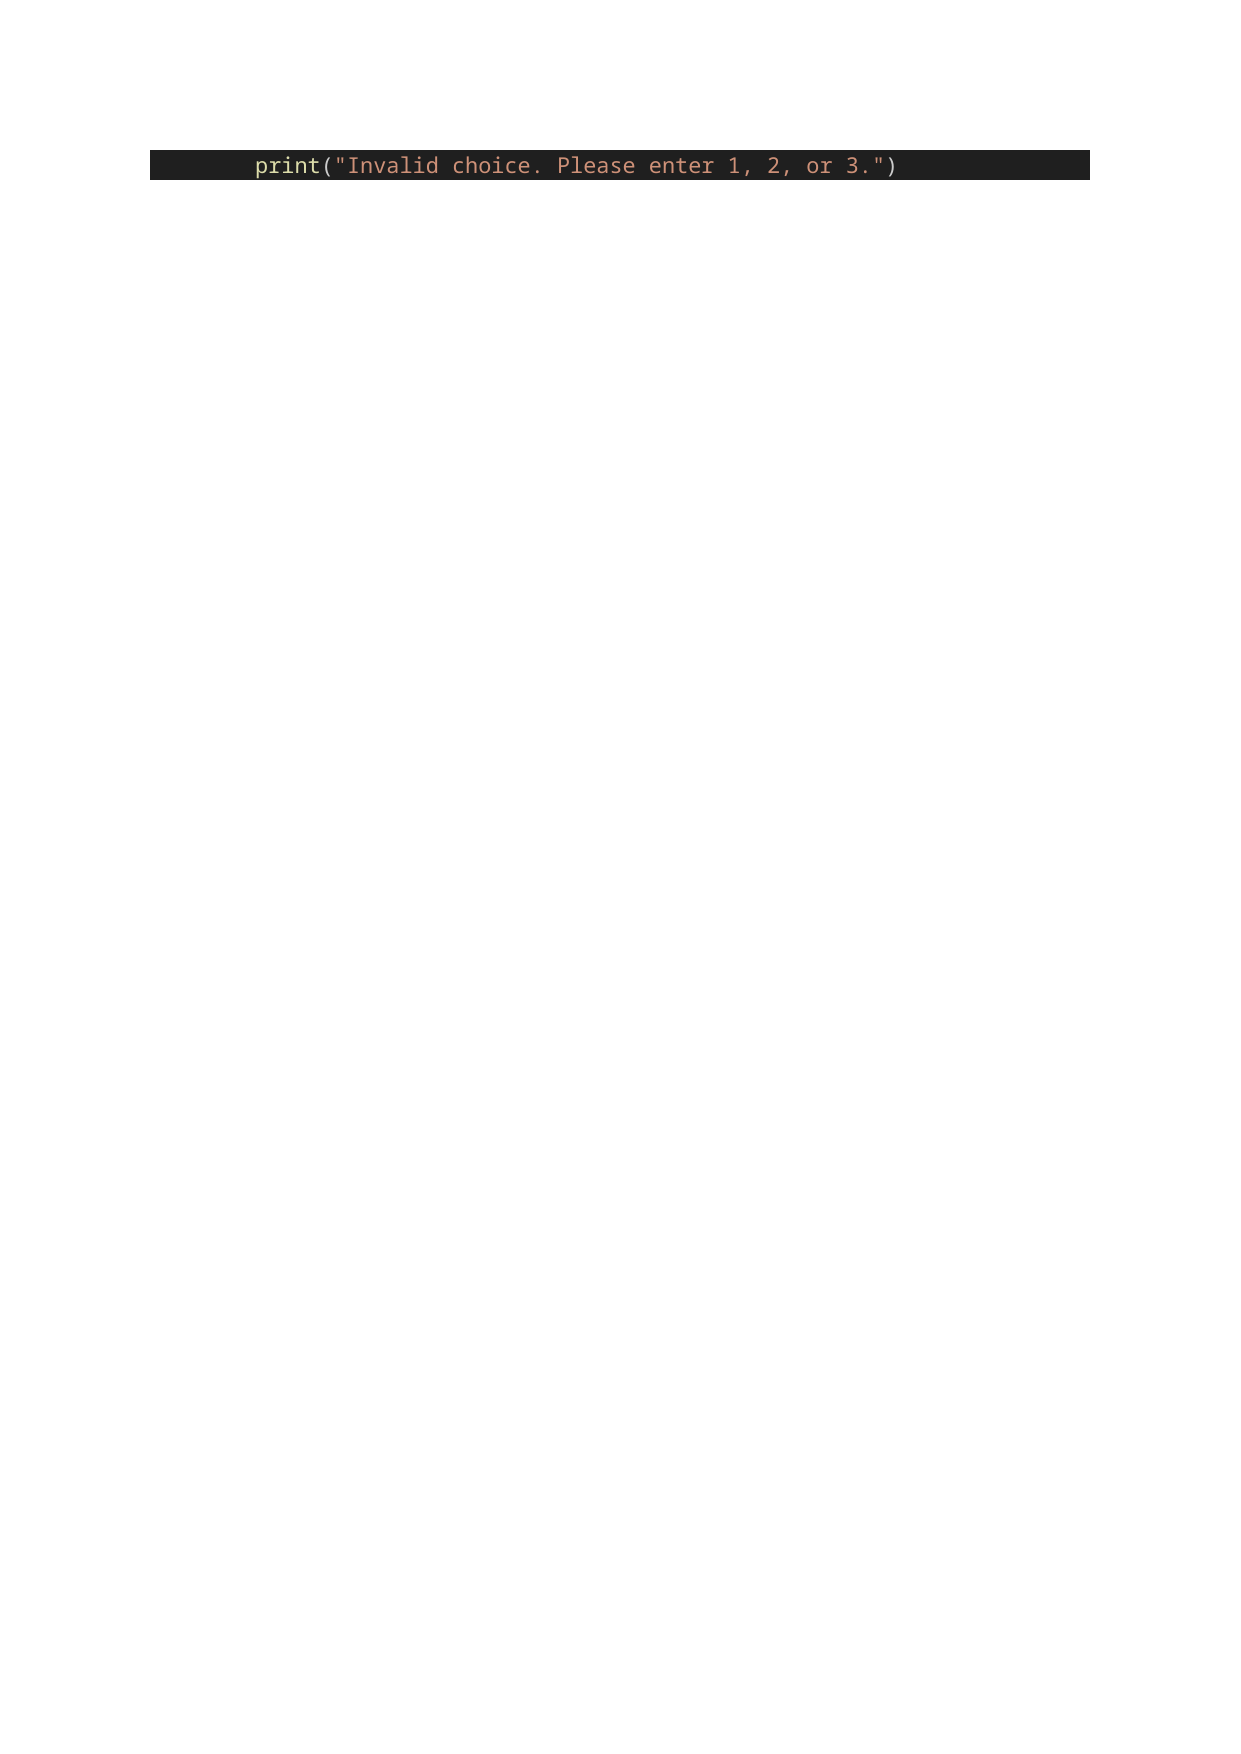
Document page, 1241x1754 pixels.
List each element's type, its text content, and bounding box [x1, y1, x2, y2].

text print("Invalid choice. Please enter 1, 2, or 3.") [150, 150, 1090, 180]
